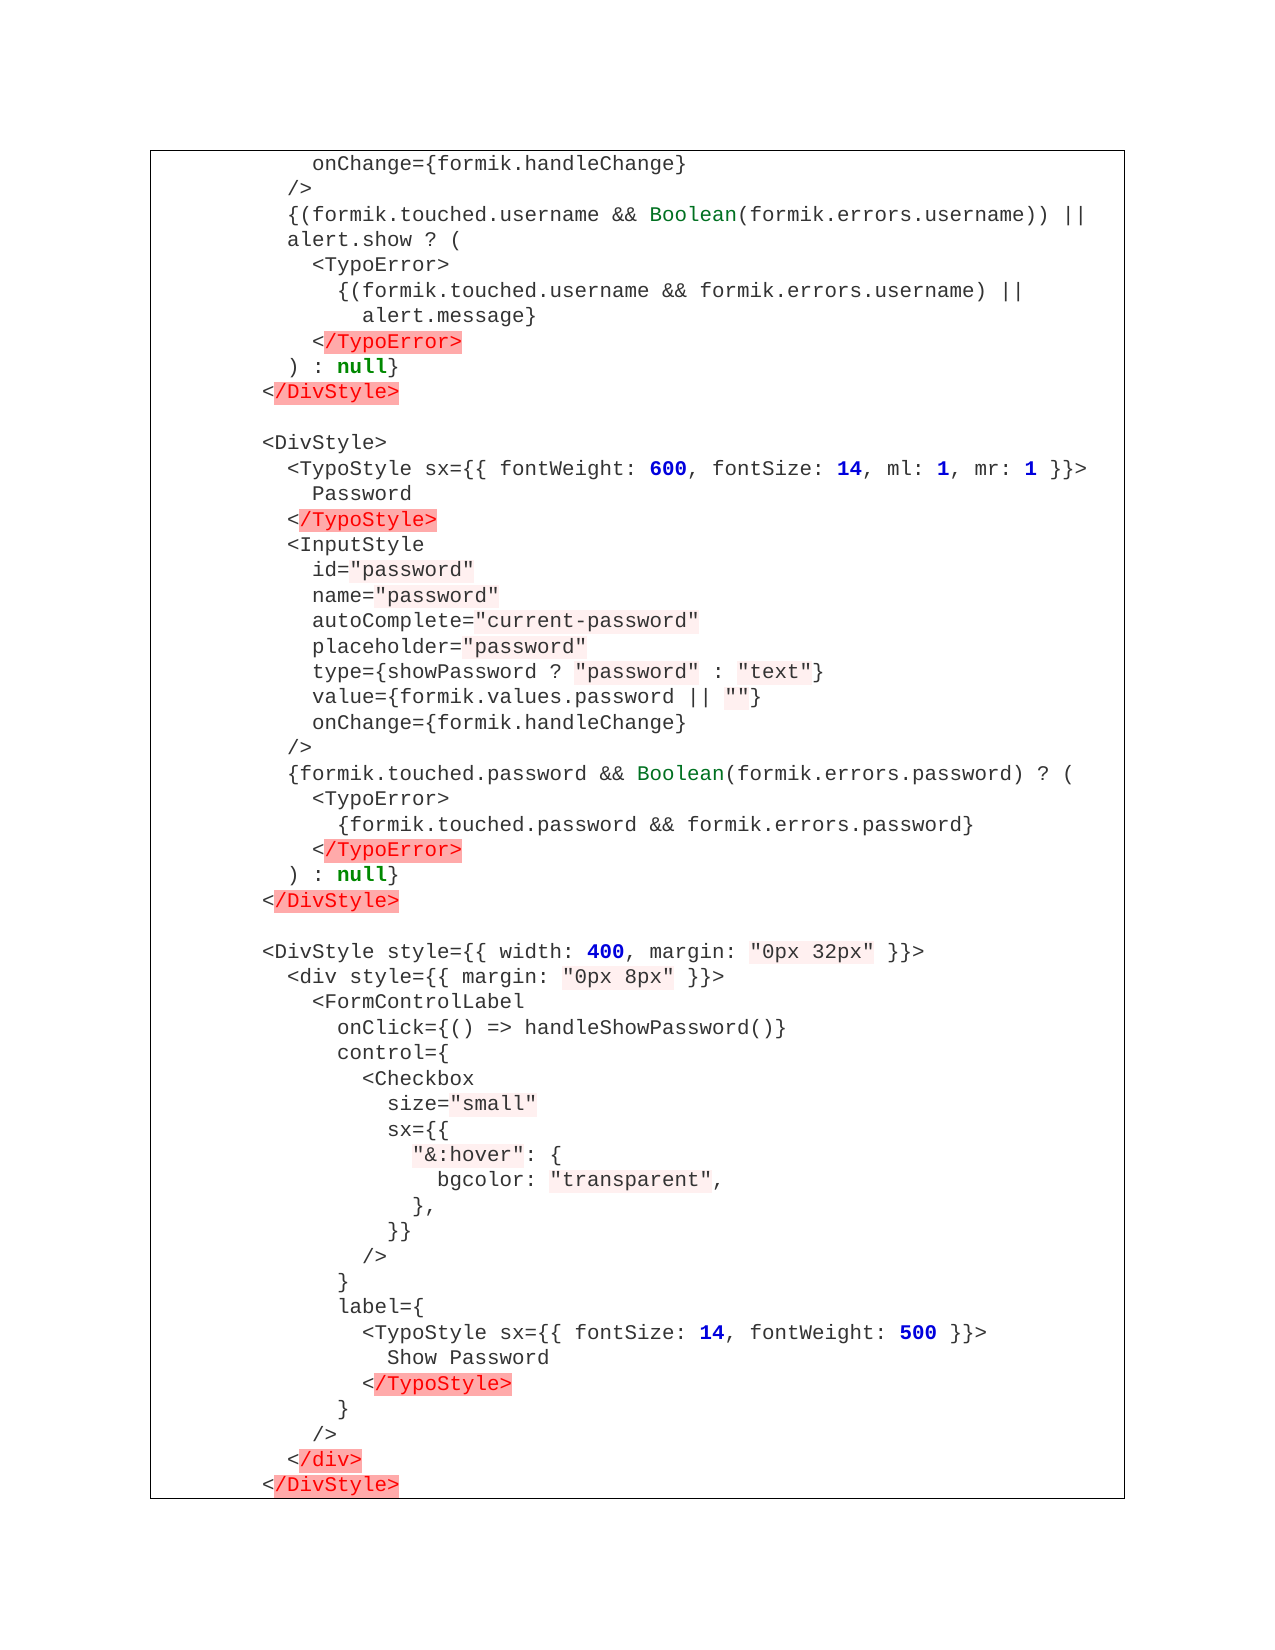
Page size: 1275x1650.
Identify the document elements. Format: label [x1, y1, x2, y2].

table_header [151, 151, 1124, 1498]
